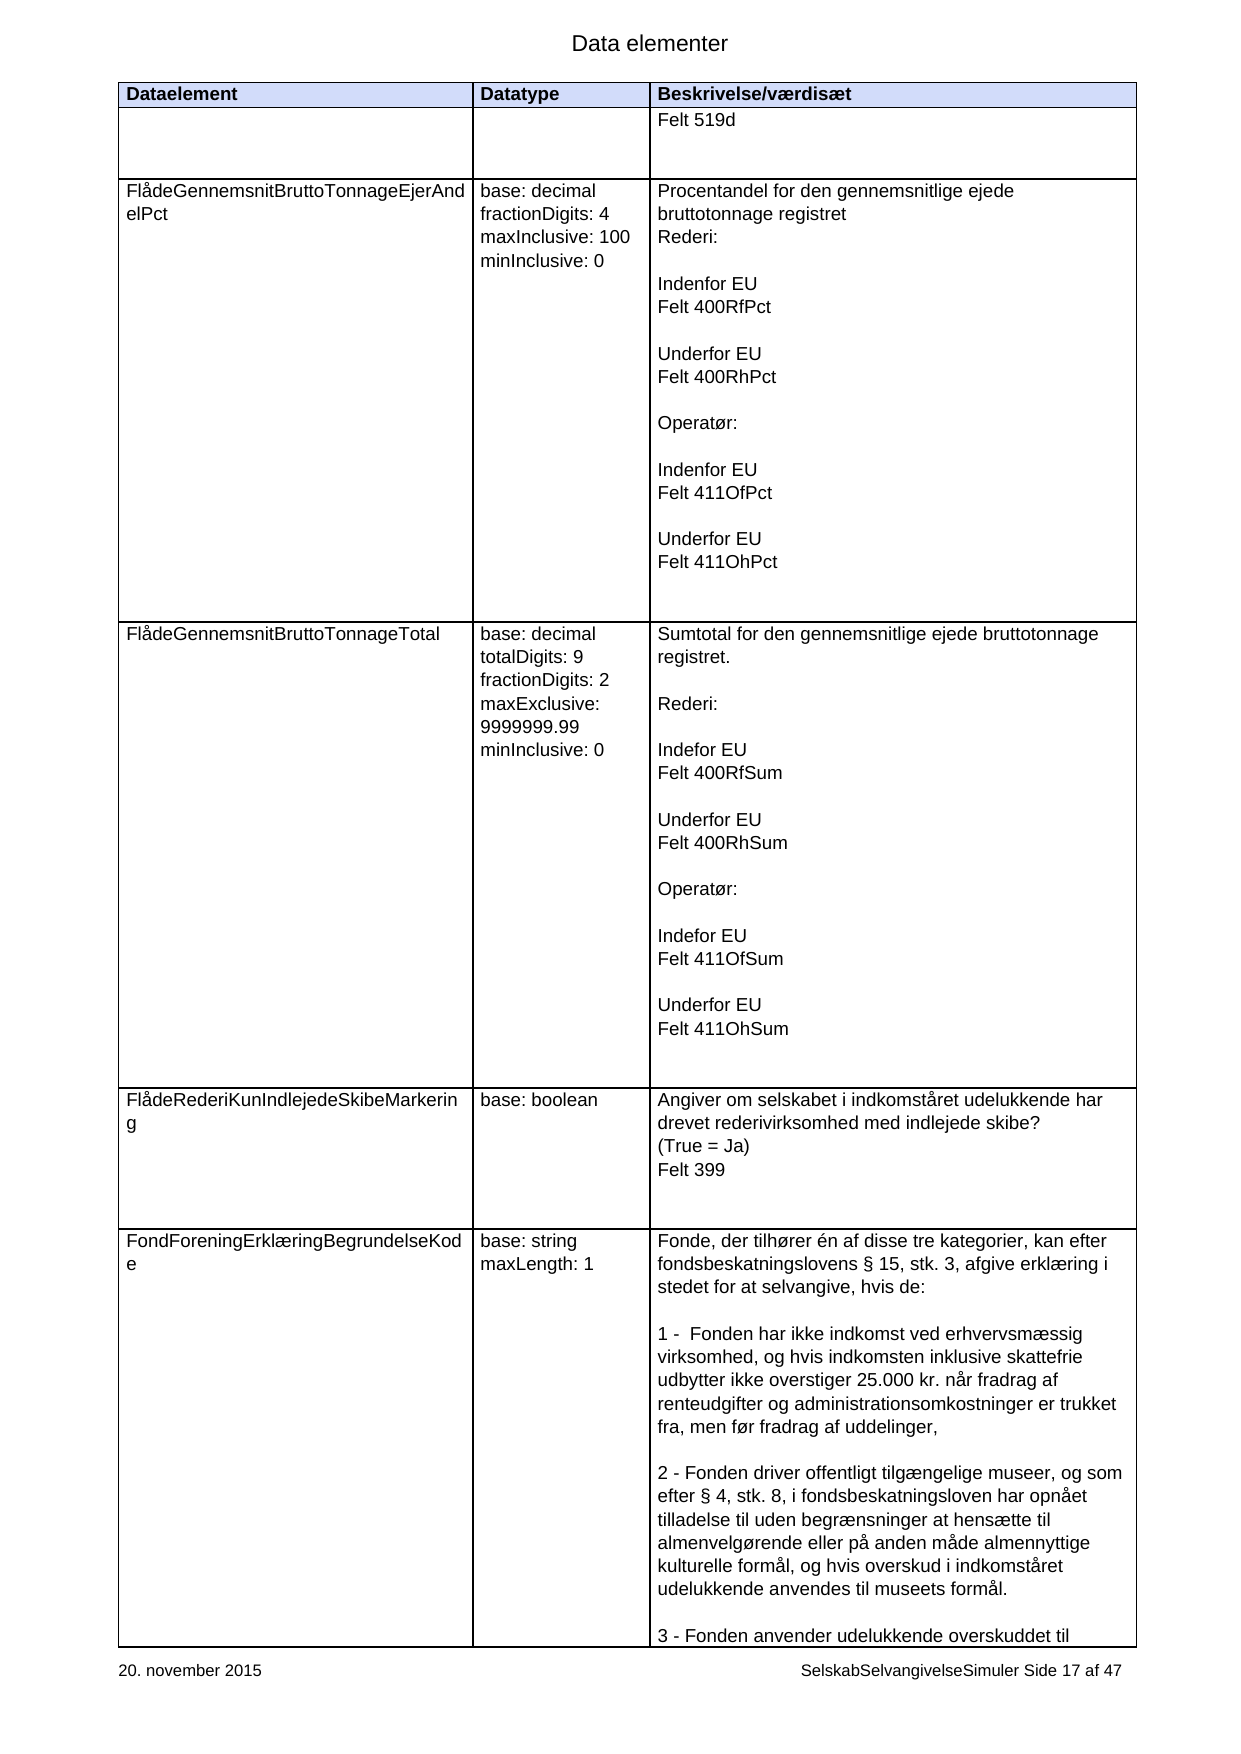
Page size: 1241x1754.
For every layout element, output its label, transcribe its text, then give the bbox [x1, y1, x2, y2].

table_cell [474, 1230, 649, 1646]
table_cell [119, 108, 472, 178]
table_cell Procentandel for den gennemsnitlige ejede bruttotonnage registret Rederi: Indenfor EU Felt 400RfPct Underfor EU Felt 400RhPct Operatør: Indenfor EU Felt 411OfPct Underfor EU Felt 411OhPct [651, 180, 1136, 621]
table_cell Angiver om selskabet i indkomståret udelukkende har drevet rederivirksomhed med indlejede skibe? (True = Ja) Felt 399 [651, 1089, 1136, 1228]
table_header Beskrivelse/værdisæt [651, 83, 1136, 107]
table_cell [651, 1230, 1136, 1646]
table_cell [119, 1230, 472, 1646]
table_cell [651, 108, 1136, 178]
table_cell FlådeGennemsnitBruttoTonnageTotal [119, 623, 472, 1087]
table_cell base: decimal totalDigits: 9 fractionDigits: 2 maxExclusive: 9999999.99 minInclusive: 0 [474, 623, 649, 1087]
table_cell Sumtotal for den gennemsnitlige ejede bruttotonnage registret. Rederi: Indefor EU Felt 400RfSum Underfor EU Felt 400RhSum Operatør: Indefor EU Felt 411OfSum Underfor EU Felt 411OhSum [651, 623, 1136, 1087]
table_cell FlådeRederiKunIndlejedeSkibeMarkering [119, 1089, 472, 1228]
table_cell base: boolean [474, 1089, 649, 1228]
table_cell base: decimal fractionDigits: 4 maxInclusive: 100 minInclusive: 0 [474, 180, 649, 621]
table_header Datatype [474, 83, 649, 107]
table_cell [474, 108, 649, 178]
table_header Dataelement [119, 83, 472, 107]
table_cell FlådeGennemsnitBruttoTonnageEjerAndelPct [119, 180, 472, 621]
